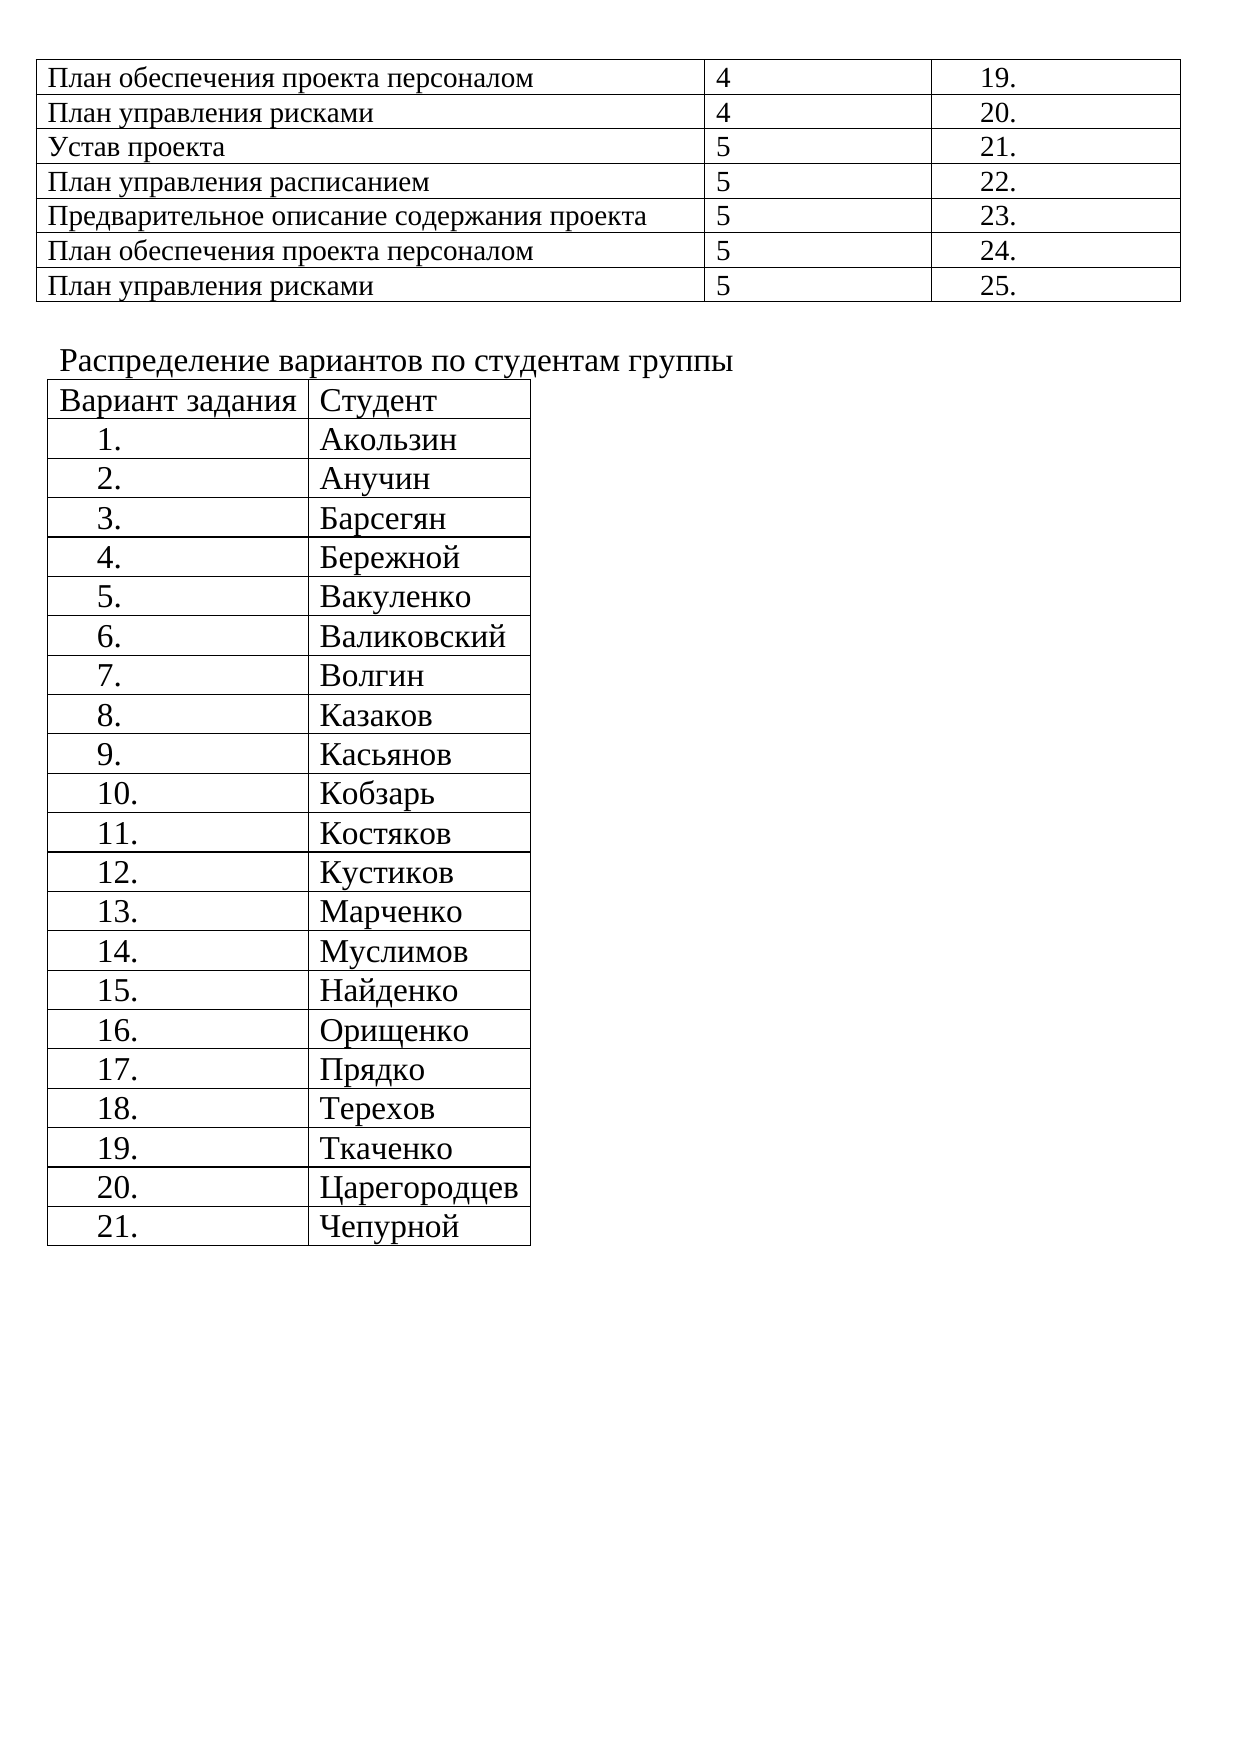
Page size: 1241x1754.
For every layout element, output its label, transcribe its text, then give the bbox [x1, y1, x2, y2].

table_cell Волгин [309, 656, 530, 694]
table_cell [48, 1010, 308, 1048]
table_cell [932, 233, 1180, 267]
table_cell План управления рисками [37, 95, 704, 128]
table_cell Муслимов [309, 931, 530, 969]
table_cell [48, 419, 308, 458]
table_cell Терехов [309, 1089, 530, 1127]
table_cell Барсегян [309, 498, 530, 536]
table_header Вариант задания [48, 380, 308, 418]
table_cell 5 [705, 233, 931, 267]
table_cell [48, 459, 308, 497]
table_cell [932, 268, 1180, 301]
table_cell [48, 1128, 308, 1166]
table_cell [932, 129, 1180, 163]
table_cell [48, 853, 308, 891]
table_cell [48, 774, 308, 812]
table_cell [48, 1089, 308, 1127]
table_cell Бережной [309, 538, 530, 576]
table_cell 5 [705, 164, 931, 197]
table_cell [48, 498, 308, 536]
table_cell [48, 971, 308, 1009]
table_cell [48, 892, 308, 930]
table_cell [932, 95, 1180, 128]
table_cell Валиковский [309, 616, 530, 654]
table_cell Акользин [309, 419, 530, 458]
table_cell 5 [705, 199, 931, 232]
table_cell Кустиков [309, 853, 530, 891]
table_cell План обеспечения проекта персоналом [37, 233, 704, 267]
table_cell [48, 538, 308, 576]
table_cell 4 [705, 95, 931, 128]
table_cell [48, 931, 308, 969]
table_cell [48, 577, 308, 615]
table_header Студент [309, 380, 530, 418]
table_cell Ткаченко [309, 1128, 530, 1166]
table_cell Прядко [309, 1049, 530, 1088]
table_cell 5 [705, 129, 931, 163]
table_cell Царегородцев [309, 1168, 530, 1206]
table_cell [48, 734, 308, 773]
table_cell [48, 695, 308, 733]
table_cell Чепурной [309, 1207, 530, 1245]
table_cell [48, 1168, 308, 1206]
table_cell [48, 1049, 308, 1088]
table_cell [48, 1207, 308, 1245]
table_cell [48, 813, 308, 851]
table_cell Анучин [309, 459, 530, 497]
table_cell [48, 616, 308, 654]
table_cell Касьянов [309, 734, 530, 773]
table_cell Марченко [309, 892, 530, 930]
text Распределение вариантов по студентам группы [59, 341, 1181, 379]
table_cell Найденко [309, 971, 530, 1009]
table_cell Устав проекта [37, 129, 704, 163]
table_cell [932, 60, 1180, 94]
table_cell План обеспечения проекта персоналом [37, 60, 704, 94]
table_cell Кобзарь [309, 774, 530, 812]
table_cell Орищенко [309, 1010, 530, 1048]
table_cell Вакуленко [309, 577, 530, 615]
table_cell Казаков [309, 695, 530, 733]
table_cell [932, 199, 1180, 232]
table_cell План управления рисками [37, 268, 704, 301]
table_cell [48, 656, 308, 694]
table_cell 5 [705, 268, 931, 301]
table_cell Костяков [309, 813, 530, 851]
table_cell [932, 164, 1180, 197]
table_cell План управления расписанием [37, 164, 704, 197]
table_cell 4 [705, 60, 931, 94]
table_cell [37, 199, 704, 232]
